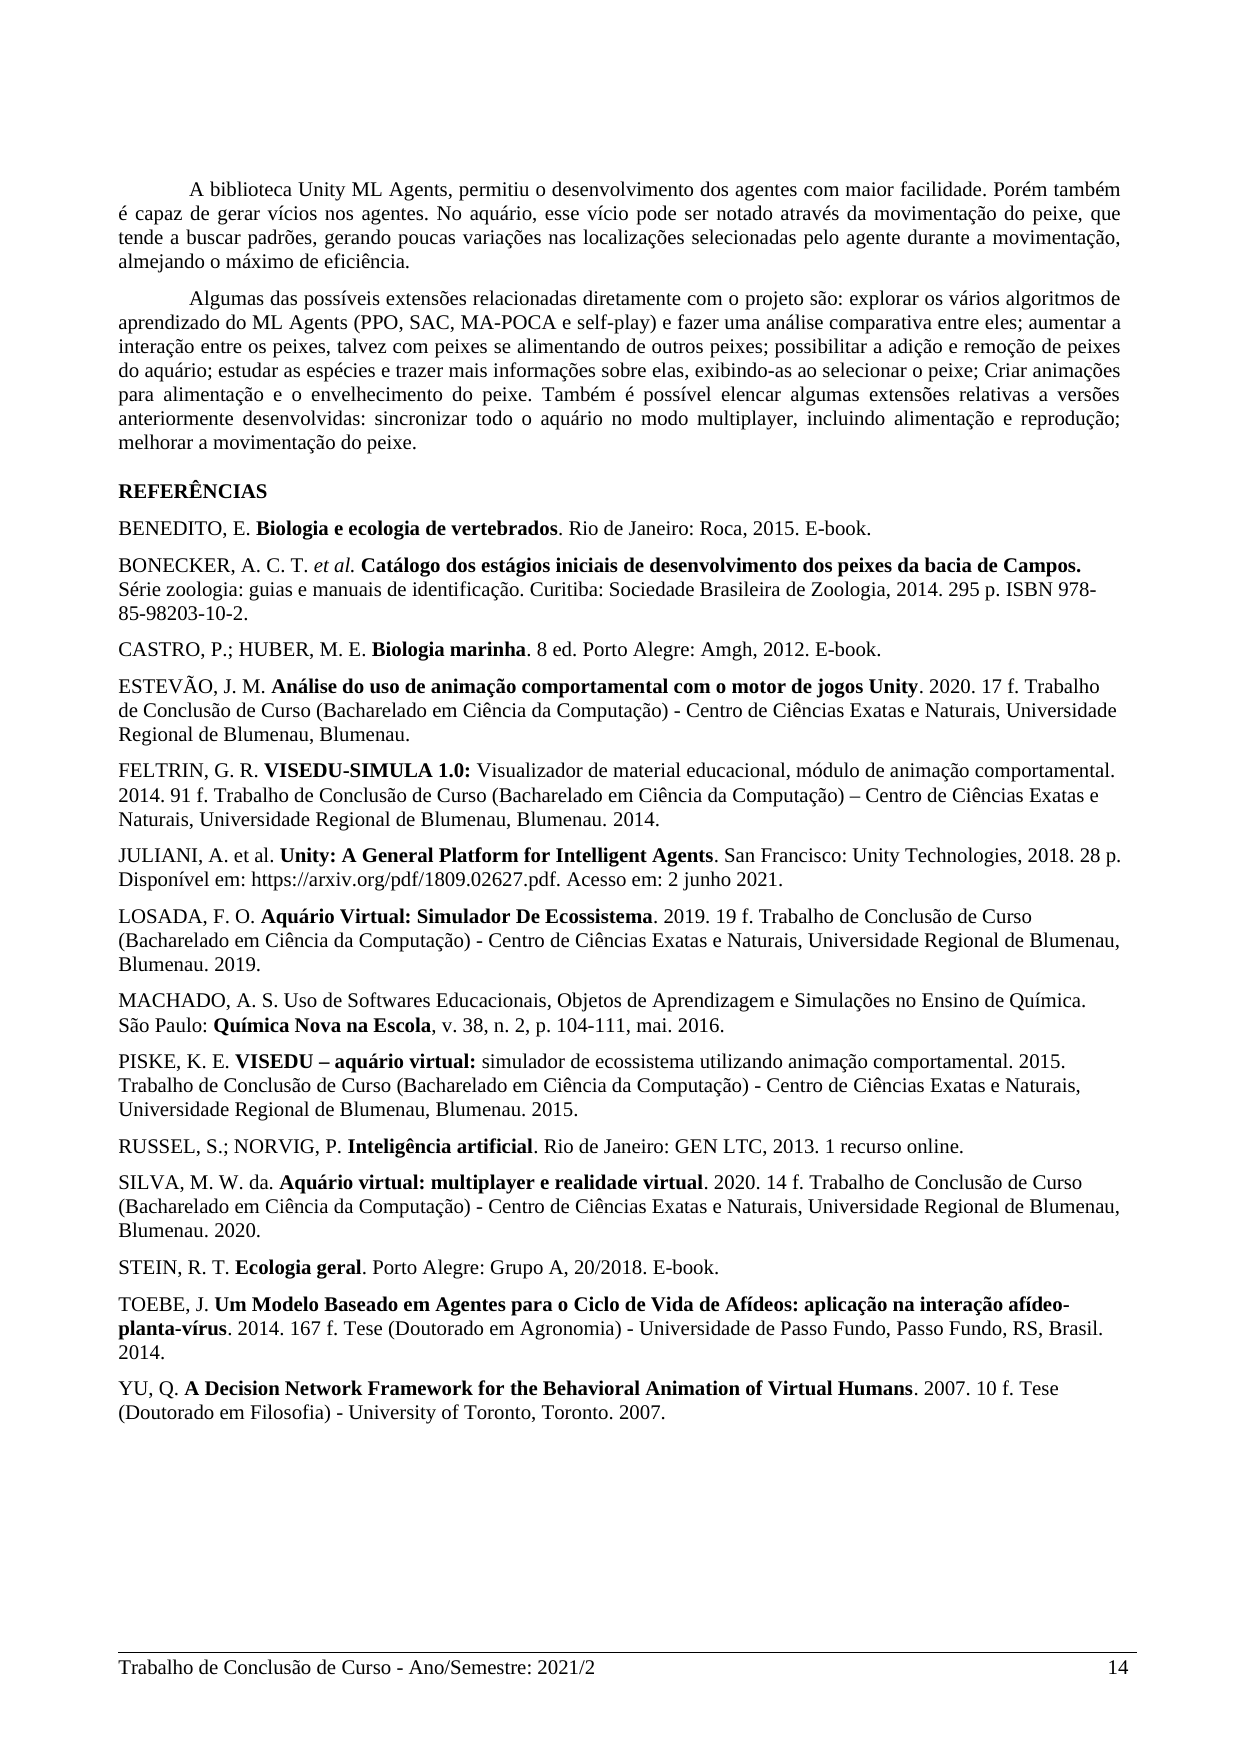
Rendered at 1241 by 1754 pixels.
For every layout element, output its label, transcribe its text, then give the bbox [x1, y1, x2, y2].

text SILVA, M. W. da. Aquário virtual: multiplayer e realidade virtual. 2020. 14 f. Trabalho de Conclusão de Curso (Bacharelado em Ciência da Computação) - Centro de Ciências Exatas e Naturais, Universidade Regional de Blumenau, Blumenau. 2020. [118, 1170, 1122, 1242]
text RUSSEL, S.; NORVIG, P. Inteligência artificial. Rio de Janeiro: GEN LTC, 2013. 1 recurso online. [118, 1134, 1122, 1158]
text JULIANI, A. et al. Unity: A General Platform for Intelligent Agents. San Francisco: Unity Technologies, 2018. 28 p. Disponível em: https://arxiv.org/pdf/1809.02627.pdf. Acesso em: 2 junho 2021. [118, 843, 1122, 891]
text MACHADO, A. S. Uso de Softwares Educacionais, Objetos de Aprendizagem e Simulações no Ensino de Química. São Paulo: Química Nova na Escola, v. 38, n. 2, p. 104-111, mai. 2016. [118, 988, 1122, 1037]
text BONECKER, A. C. T. et al. Catálogo dos estágios iniciais de desenvolvimento dos peixes da bacia de Campos. Série zoologia: guias e manuais de identificação. Curitiba: Sociedade Brasileira de Zoologia, 2014. 295 p. ISBN 978-85-98203-10-2. [118, 552, 1122, 625]
text ESTEVÃO, J. M. Análise do uso de animação comportamental com o motor de jogos Unity. 2020. 17 f. Trabalho de Conclusão de Curso (Bacharelado em Ciência da Computação) - Centro de Ciências Exatas e Naturais, Universidade Regional de Blumenau, Blumenau. [118, 674, 1122, 746]
text TOEBE, J. Um Modelo Baseado em Agentes para o Ciclo de Vida de Afídeos: aplicação na interação afídeo-planta-vírus. 2014. 167 f. Tese (Doutorado em Agronomia) - Universidade de Passo Fundo, Passo Fundo, RS, Brasil. 2014. [118, 1292, 1122, 1364]
text FELTRIN, G. R. VISEDU-SIMULA 1.0: Visualizador de material educacional, módulo de animação comportamental. 2014. 91 f. Trabalho de Conclusão de Curso (Bacharelado em Ciência da Computação) – Centro de Ciências Exatas e Naturais, Universidade Regional de Blumenau, Blumenau. 2014. [118, 758, 1122, 831]
text YU, Q. A Decision Network Framework for the Behavioral Animation of Virtual Humans. 2007. 10 f. Tese (Doutorado em Filosofia) - University of Toronto, Toronto. 2007. [118, 1376, 1122, 1424]
text LOSADA, F. O. Aquário Virtual: Simulador De Ecossistema. 2019. 19 f. Trabalho de Conclusão de Curso (Bacharelado em Ciência da Computação) - Centro de Ciências Exatas e Naturais, Universidade Regional de Blumenau, Blumenau. 2019. [118, 904, 1122, 976]
text Referências [118, 479, 1122, 503]
text Algumas das possíveis extensões relacionadas diretamente com o projeto são: explorar os vários algoritmos de aprendizado do ML Agents (PPO, SAC, MA-POCA e self-play) e fazer uma análise comparativa entre eles; aumentar a interação entre os peixes, talvez com peixes se alimentando de outros peixes; possibilitar a adição e remoção de peixes do aquário; estudar as espécies e trazer mais informações sobre elas, exibindo-as ao selecionar o peixe; Criar animações para alimentação e o envelhecimento do peixe. Também é possível elencar algumas extensões relativas a versões anteriormente desenvolvidas: sincronizar todo o aquário no modo multiplayer, incluindo alimentação e reprodução; melhorar a movimentação do peixe. [118, 286, 1122, 454]
text BENEDITO, E. Biologia e ecologia de vertebrados. Rio de Janeiro: Roca, 2015. E-book. [118, 516, 1122, 540]
text A biblioteca Unity ML Agents, permitiu o desenvolvimento dos agentes com maior facilidade. Porém também é capaz de gerar vícios nos agentes. No aquário, esse vício pode ser notado através da movimentação do peixe, que tende a buscar padrões, gerando poucas variações nas localizações selecionadas pelo agente durante a movimentação, almejando o máximo de eficiência. [118, 177, 1122, 273]
text PISKE, K. E. VISEDU – aquário virtual: simulador de ecossistema utilizando animação comportamental. 2015. Trabalho de Conclusão de Curso (Bacharelado em Ciência da Computação) - Centro de Ciências Exatas e Naturais, Universidade Regional de Blumenau, Blumenau. 2015. [118, 1049, 1122, 1121]
text CASTRO, P.; HUBER, M. E. Biologia marinha. 8 ed. Porto Alegre: Amgh, 2012. E-book. [118, 637, 1122, 661]
text STEIN, R. T. Ecologia geral. Porto Alegre: Grupo A, 20/2018. E-book. [118, 1255, 1122, 1279]
